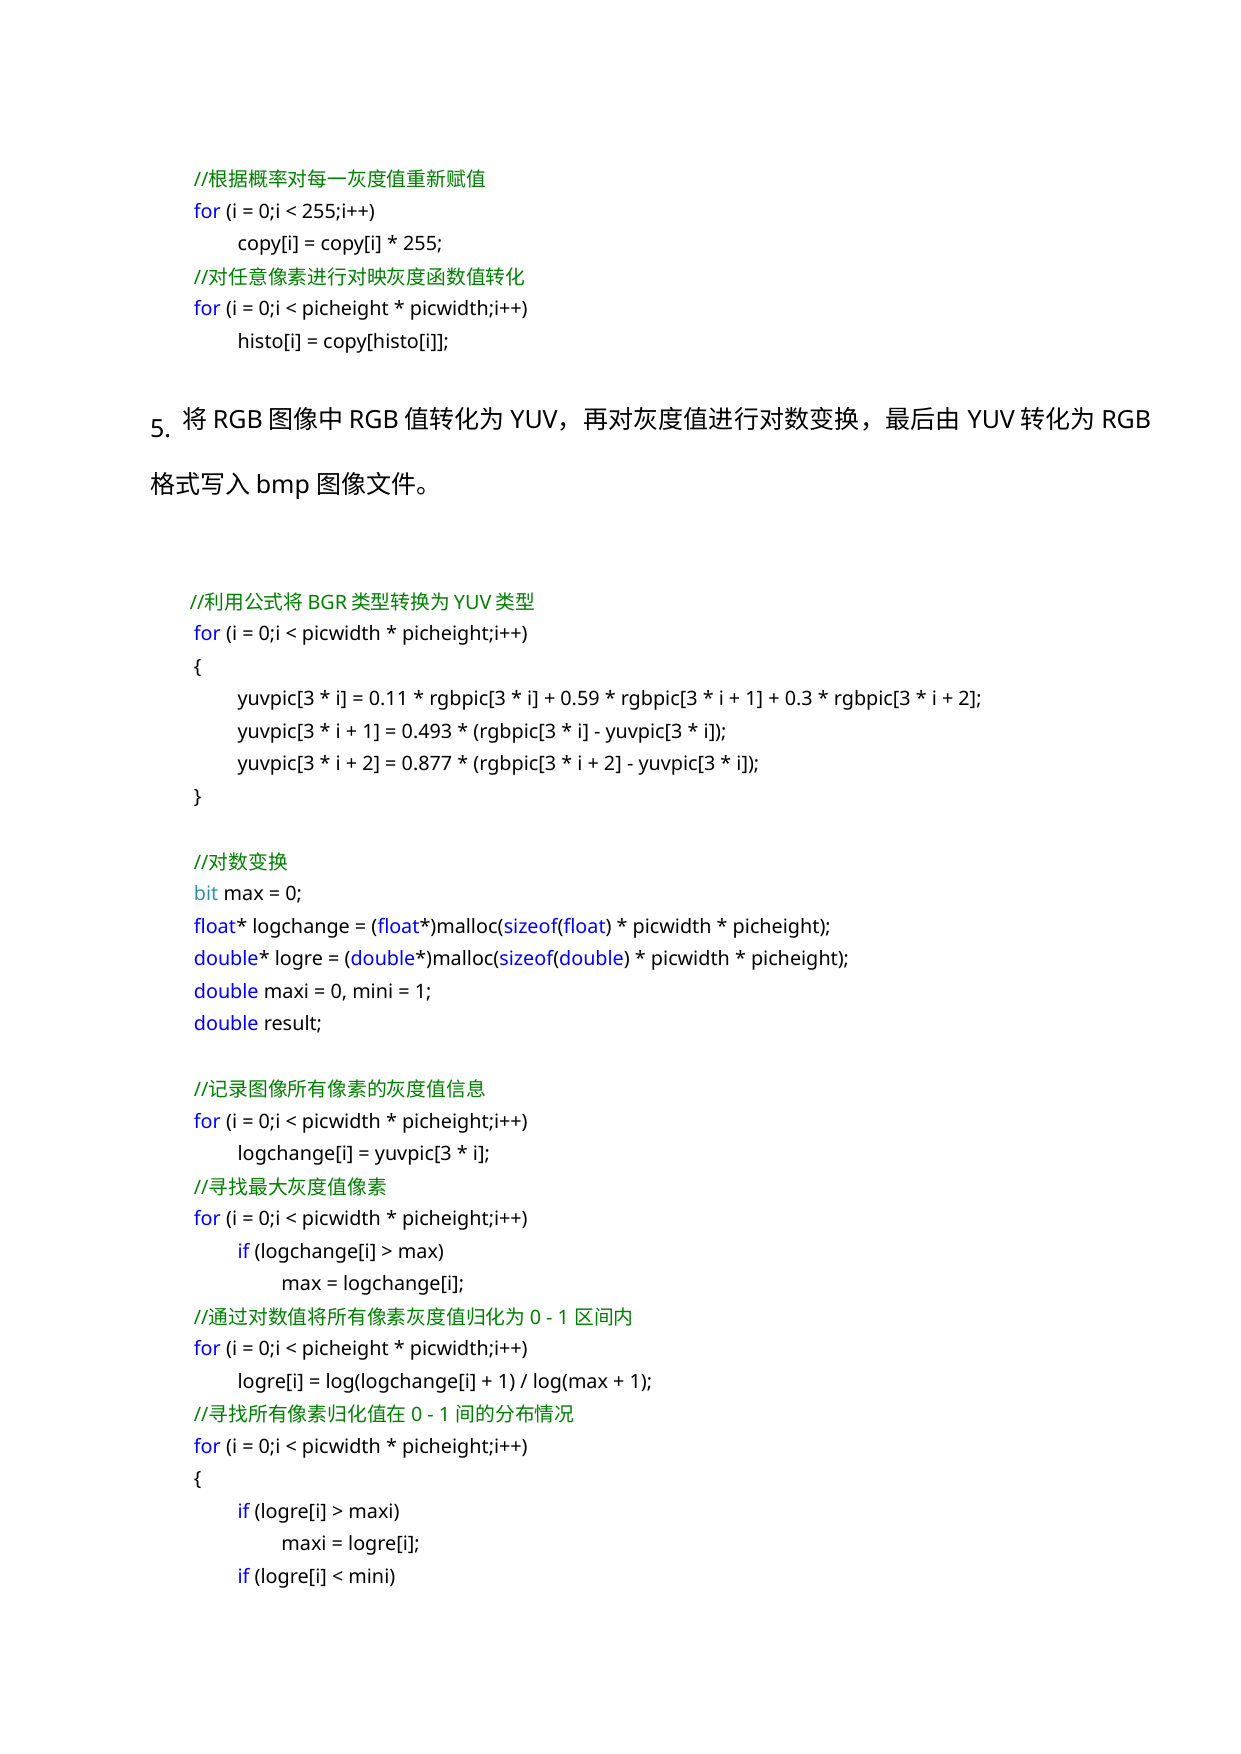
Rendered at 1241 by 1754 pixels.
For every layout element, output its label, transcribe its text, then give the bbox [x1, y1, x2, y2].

text //对任意像素进行对映灰度函数值转化 [150, 259, 1152, 292]
text for (i = 0;i < picwidth * picheight;i++) [150, 1429, 1152, 1462]
text if (logre[i] > maxi) [150, 1494, 1152, 1527]
text bit max = 0; [150, 877, 1152, 909]
text for (i = 0;i < picheight * picwidth;i++) [150, 292, 1152, 324]
text float* logchange = (float*)malloc(sizeof(float) * picwidth * picheight); [150, 909, 1152, 942]
text yuvpic[3 * i + 1] = 0.493 * (rgbpic[3 * i] - yuvpic[3 * i]); [150, 714, 1152, 747]
text if (logchange[i] > max) [150, 1234, 1152, 1267]
text logchange[i] = yuvpic[3 * i]; [150, 1137, 1152, 1169]
text yuvpic[3 * i + 2] = 0.877 * (rgbpic[3 * i + 2] - yuvpic[3 * i]); [150, 747, 1152, 779]
text for (i = 0;i < picheight * picwidth;i++) [150, 1332, 1152, 1364]
text double* logre = (double*)malloc(sizeof(double) * picwidth * picheight); [150, 942, 1152, 974]
text for (i = 0;i < picwidth * picheight;i++) [150, 1104, 1152, 1137]
text //寻找最大灰度值像素 [150, 1169, 1152, 1202]
text //记录图像所有像素的灰度值信息 [150, 1072, 1152, 1104]
text for (i = 0;i < 255;i++) [150, 194, 1152, 227]
text copy[i] = copy[i] * 255; [150, 227, 1152, 259]
text } [150, 779, 1152, 812]
text yuvpic[3 * i] = 0.11 * rgbpic[3 * i] + 0.59 * rgbpic[3 * i + 1] + 0.3 * rgbpic[3 * i + 2]; [150, 682, 1152, 714]
text for (i = 0;i < picwidth * picheight;i++) [150, 617, 1152, 649]
text { [150, 649, 1152, 682]
list 将RGB图像中RGB值转化为YUV，再对灰度值进行对数变换，最后由YUV转化为RGB格式写入 bmp 图像文件。 [150, 389, 1152, 519]
text for (i = 0;i < picwidth * picheight;i++) [150, 1202, 1152, 1234]
text //对数变换 [150, 844, 1152, 877]
text double maxi = 0, mini = 1; [150, 974, 1152, 1007]
text //根据概率对每一灰度值重新赋值 [150, 162, 1152, 194]
text histo[i] = copy[histo[i]]; [150, 324, 1152, 357]
text logre[i] = log(logchange[i] + 1) / log(max + 1); [150, 1364, 1152, 1397]
text { [150, 1462, 1152, 1494]
text //通过对数值将所有像素灰度值归化为 0 - 1 区间内 [150, 1299, 1152, 1332]
text double result; [150, 1007, 1152, 1039]
text //利用公式将BGR类型转换为YUV类型 [150, 584, 1152, 617]
text if (logre[i] < mini) [150, 1559, 1152, 1592]
text //寻找所有像素归化值在 0 - 1 间的分布情况 [150, 1397, 1152, 1429]
text maxi = logre[i]; [150, 1527, 1152, 1559]
text max = logchange[i]; [150, 1267, 1152, 1299]
